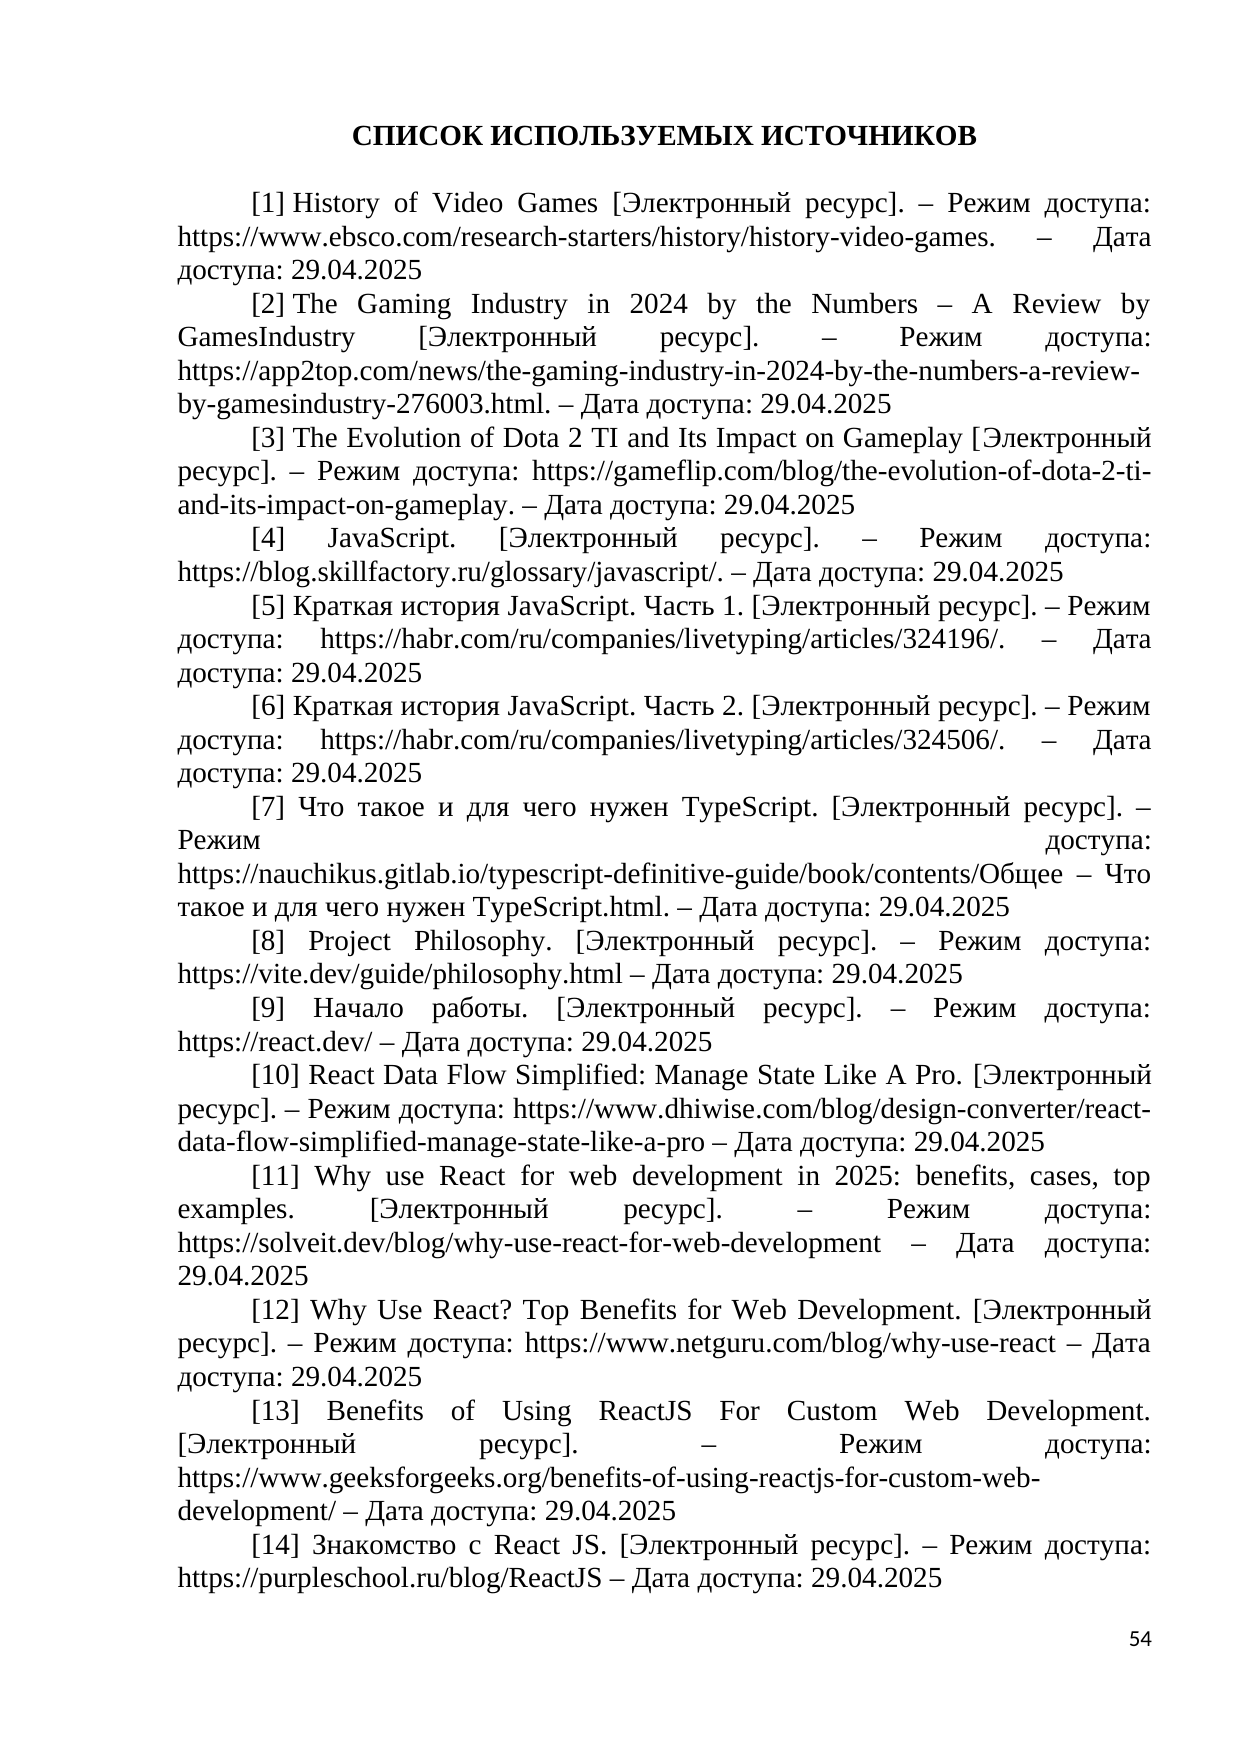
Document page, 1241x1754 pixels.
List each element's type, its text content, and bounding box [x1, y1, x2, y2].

text [13] Benefits of Using ReactJS For Custom Web Development. [Электронный ресурс]. – Режим доступа: https://www.geeksforgeeks.org/benefits-of-using-reactjs-for-custom-web-development/ – Дата доступа: 29.04.2025 [177, 1393, 1152, 1527]
text [12] Why Use React? Top Benefits for Web Development. [Электронный ресурс]. – Режим доступа: https://www.netguru.com/blog/why-use-react – Дата доступа: 29.04.2025 [177, 1292, 1152, 1393]
text [4] JavaScript. [Электронный ресурс]. – Режим доступа: https://blog.skillfactory.ru/glossary/javascript/. – Дата доступа: 29.04.2025 [177, 521, 1152, 588]
text СПИСОК ИСПОЛЬЗУЕМЫХ ИСТОЧНИКОВ [177, 118, 1152, 152]
text [1] History of Video Games [Электронный ресурс]. – Режим доступа: https://www.ebsco.com/research-starters/history/history-video-games. – Дата доступа: 29.04.2025 [177, 185, 1152, 286]
text [8] Project Philosophy. [Электронный ресурс]. – Режим доступа: https://vite.dev/guide/philosophy.html – Дата доступа: 29.04.2025 [177, 923, 1152, 990]
text [14] Знакомство с React JS. [Электронный ресурс]. – Режим доступа: https://purpleschool.ru/blog/ReactJS – Дата доступа: 29.04.2025 [177, 1527, 1152, 1594]
text [7] Что такое и для чего нужен TypeScript. [Электронный ресурс]. – Режим доступа: https://nauchikus.gitlab.io/typescript-definitive-guide/book/contents/Общее – Что такое и для чего нужен TypeScript.html. – Дата доступа: 29.04.2025 [177, 789, 1152, 923]
text [10] React Data Flow Simplified: Manage State Like A Pro. [Электронный ресурс]. – Режим доступа: https://www.dhiwise.com/blog/design-converter/react-data-flow-simplified-manage-state-like-a-pro – Дата доступа: 29.04.2025 [177, 1057, 1152, 1158]
text [5] Краткая история JavaScript. Часть 1. [Электронный ресурс]. – Режим доступа: https://habr.com/ru/companies/livetyping/articles/324196/. – Дата доступа: 29.04.2025 [177, 588, 1152, 688]
text [2] The Gaming Industry in 2024 by the Numbers – A Review by GamesIndustry [Электронный ресурс]. – Режим доступа: https://app2top.com/news/the-gaming-industry-in-2024-by-the-numbers-a-review-by-gamesindustry-276003.html. – Дата доступа: 29.04.2025 [177, 286, 1152, 420]
text [9] Начало работы. [Электронный ресурс]. – Режим доступа: https://react.dev/ – Дата доступа: 29.04.2025 [177, 990, 1152, 1057]
text [3] The Evolution of Dota 2 TI and Its Impact on Gameplay [Электронный ресурс]. – Режим доступа: https://gameflip.com/blog/the-evolution-of-dota-2-ti-and-its-impact-on-gameplay. – Дата доступа: 29.04.2025 [177, 420, 1152, 521]
text [11] Why use React for web development in 2025: benefits, cases, top examples. [Электронный ресурс]. – Режим доступа: https://solveit.dev/blog/why-use-react-for-web-development – Дата доступа: 29.04.2025 [177, 1158, 1152, 1292]
text [6] Краткая история JavaScript. Часть 2. [Электронный ресурс]. – Режим доступа: https://habr.com/ru/companies/livetyping/articles/324506/. – Дата доступа: 29.04.2025 [177, 688, 1152, 789]
